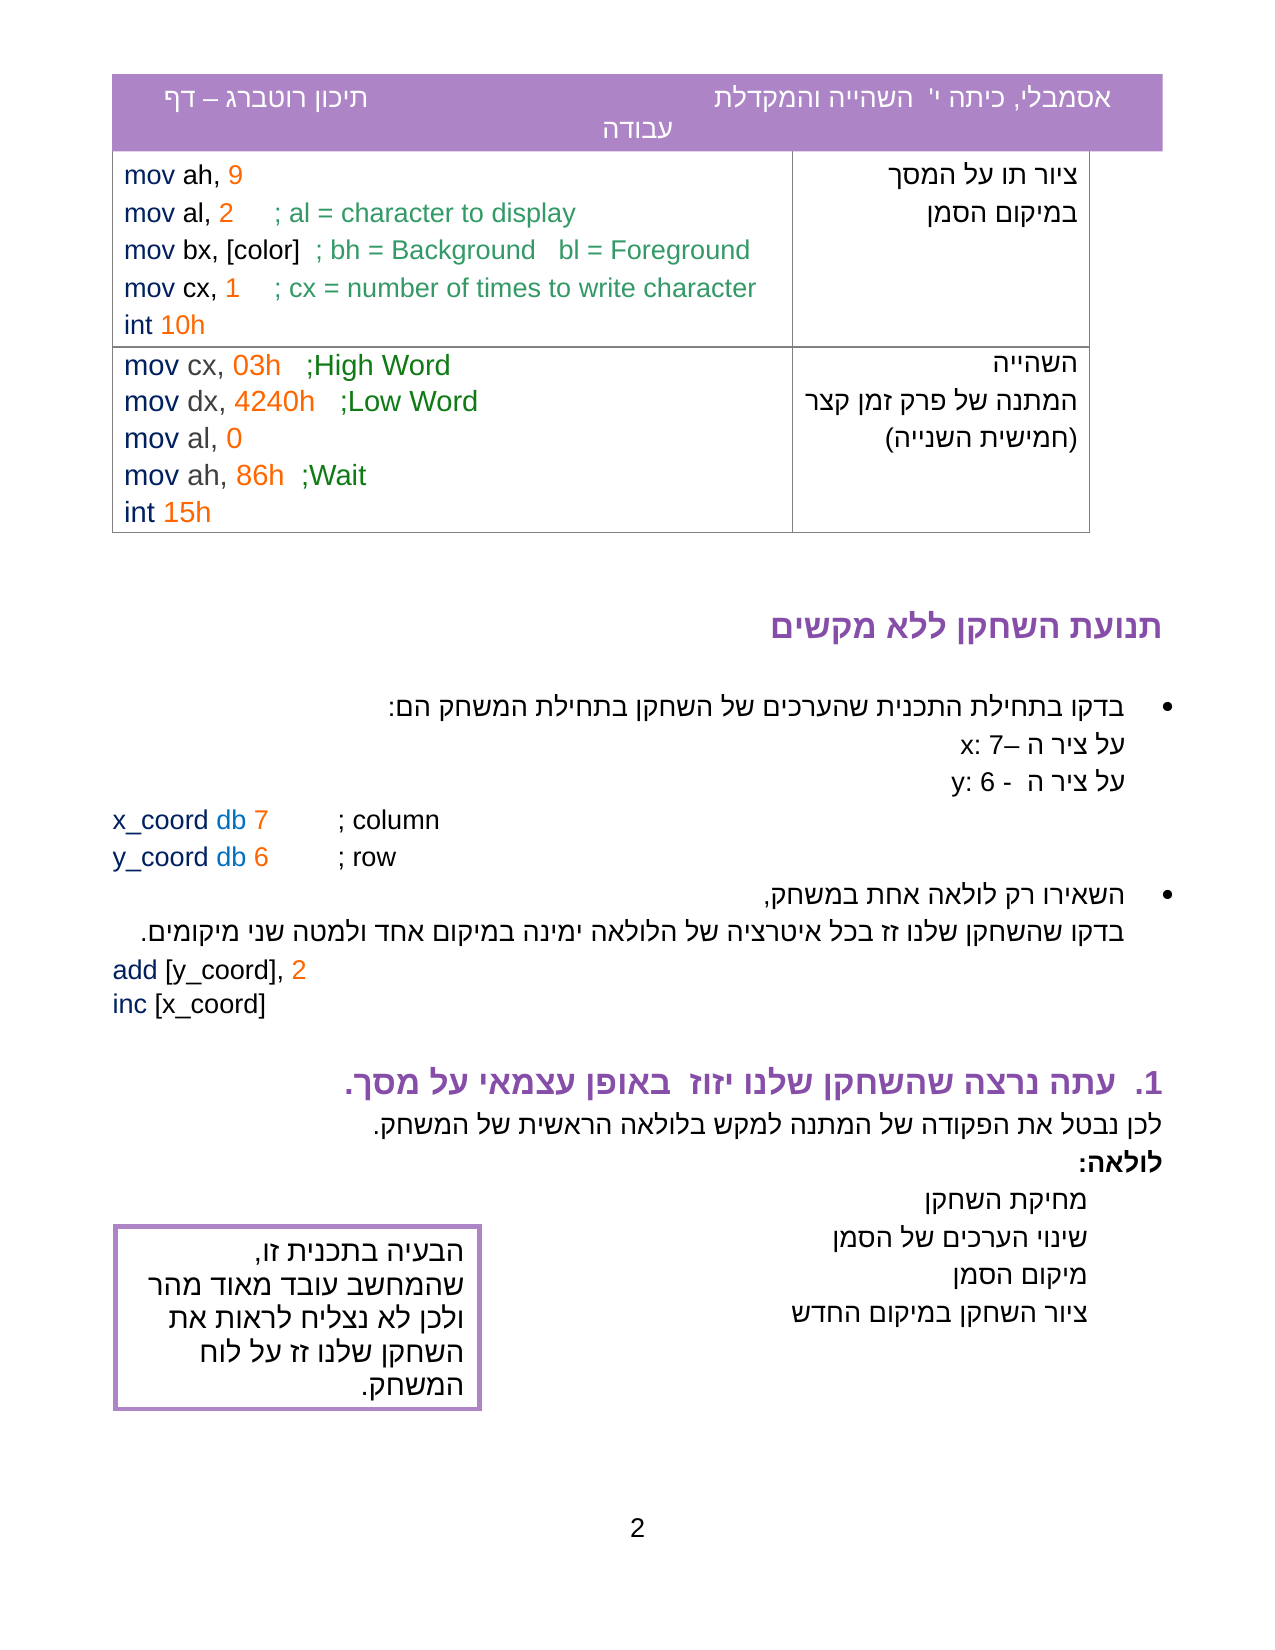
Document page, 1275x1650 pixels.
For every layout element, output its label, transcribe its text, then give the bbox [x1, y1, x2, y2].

subtitle תנועת השחקן ללא מקשים [112, 608, 1163, 646]
table_cell mov ah, 9 mov al, 2 ; al = character to display mov bx, [color] ; bh = Background bl = Foreground mov cx, 1 ; cx = number of times to write character int 10h [113, 152, 792, 346]
table_cell mov cx, 03h ;High Word mov dx, 4240h ;Low Word mov al, 0 mov ah, 86h ;Wait int 15h [113, 348, 792, 532]
list בדקו בתחילת התכנית שהערכים של השחקן בתחילת המשחק הם: [112, 691, 1163, 722]
text y_coord db 6 ; row [112, 841, 1163, 872]
text בדקו שהשחקן שלנו זז בכל איטרציה של הלולאה ימינה במיקום אחד ולמטה שני מיקומים. [112, 916, 1125, 948]
table_cell השהייה המתנה של פרק זמן קצר (חמישית השנייה) [793, 348, 1089, 532]
text על ציר ה –x: 7 [112, 729, 1125, 760]
text inc [x_coord] [112, 988, 1163, 1019]
list השאירו רק לולאה אחת במשחק, [112, 879, 1163, 910]
subtitle 1. עתה נרצה שהשחקן שלנו יזוז באופן עצמאי על מסך. [112, 1063, 1163, 1102]
table_cell ציור תו על המסך במיקום הסמן [793, 152, 1089, 346]
text add [y_coord], 2 [112, 954, 1163, 985]
text מחיקת השחקן [112, 1184, 1088, 1216]
text לולאה: [112, 1147, 1163, 1178]
text x_coord db 7 ; column [112, 804, 1163, 835]
text מיקום הסמן [482, 1259, 1163, 1291]
text על ציר ה - y: 6 [112, 766, 1125, 797]
text ציור השחקן במיקום החדש [482, 1297, 1163, 1328]
text שינוי הערכים של הסמן [112, 1222, 1163, 1253]
text לכן נבטל את הפקודה של המתנה למקש בלולאה הראשית של המשחק. [112, 1109, 1163, 1141]
